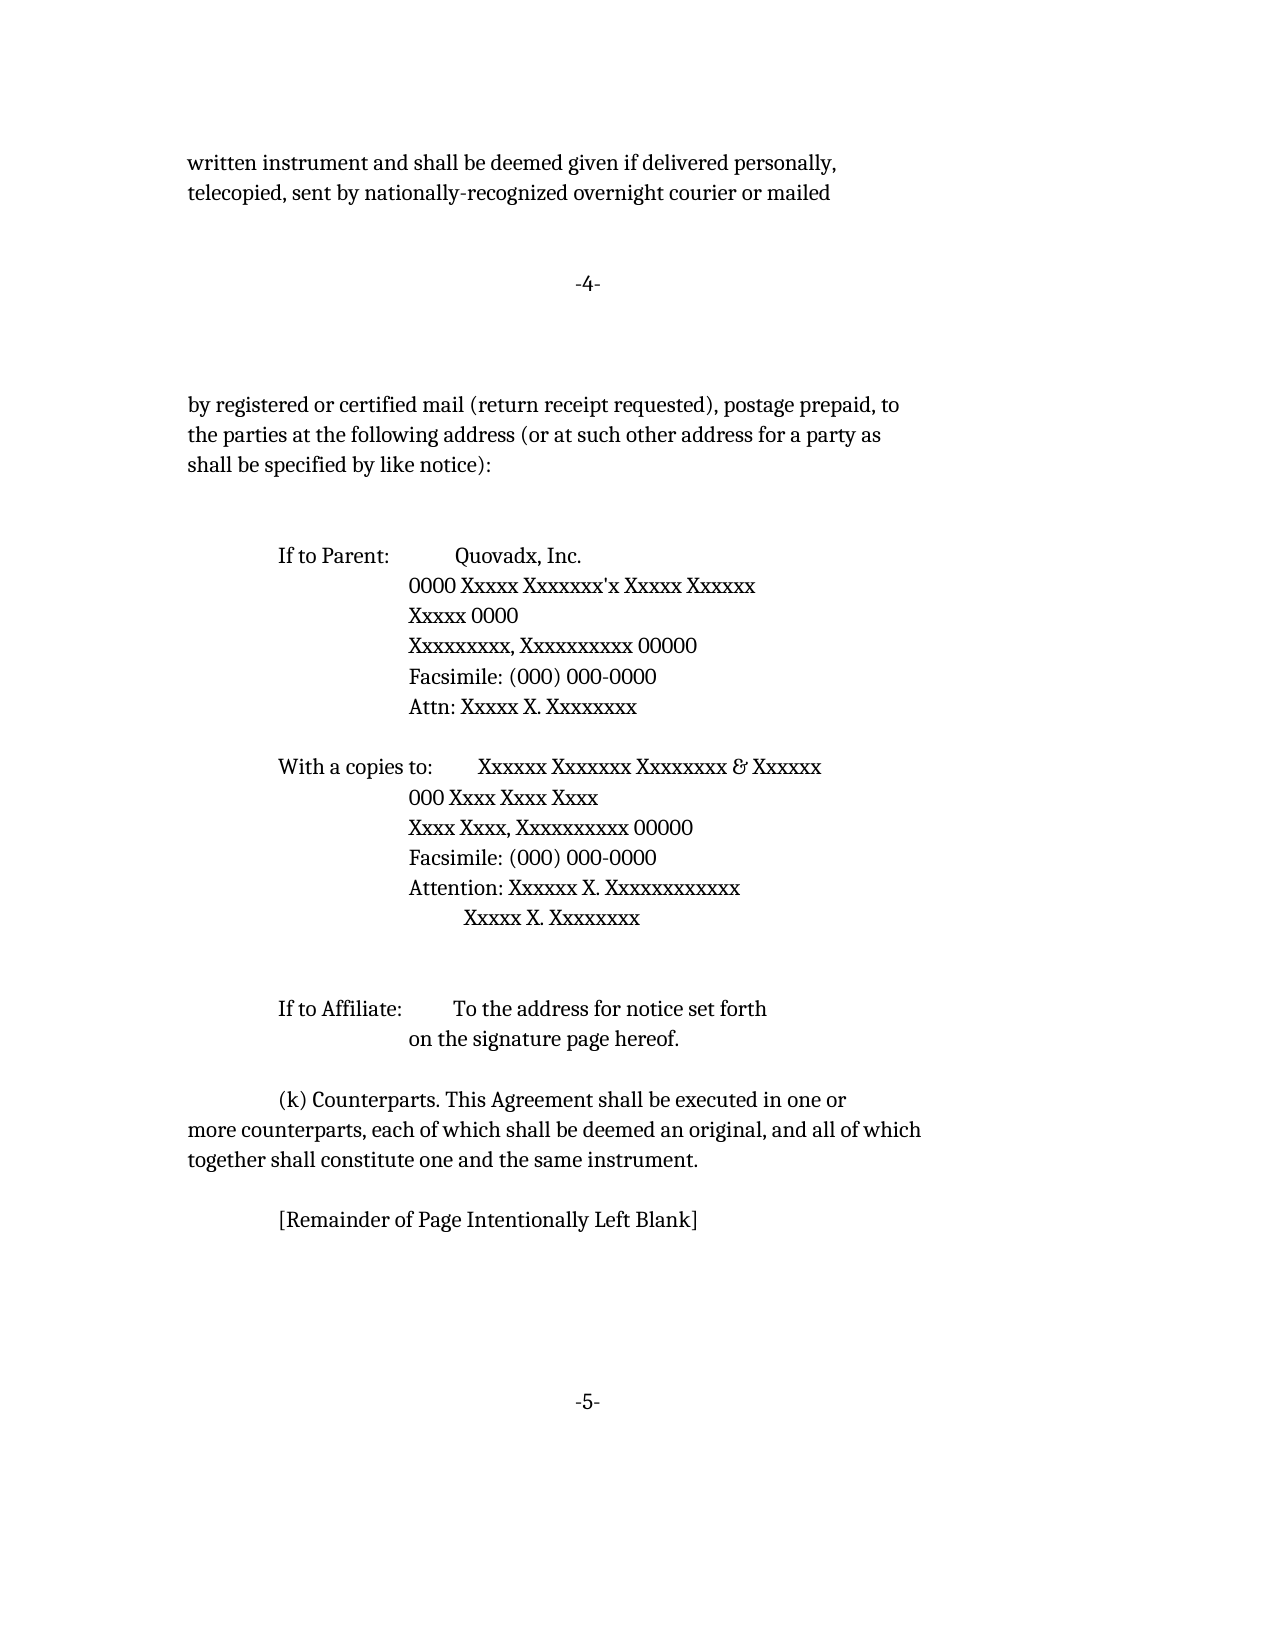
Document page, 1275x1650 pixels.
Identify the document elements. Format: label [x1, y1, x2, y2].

text [187, 150, 1087, 1475]
